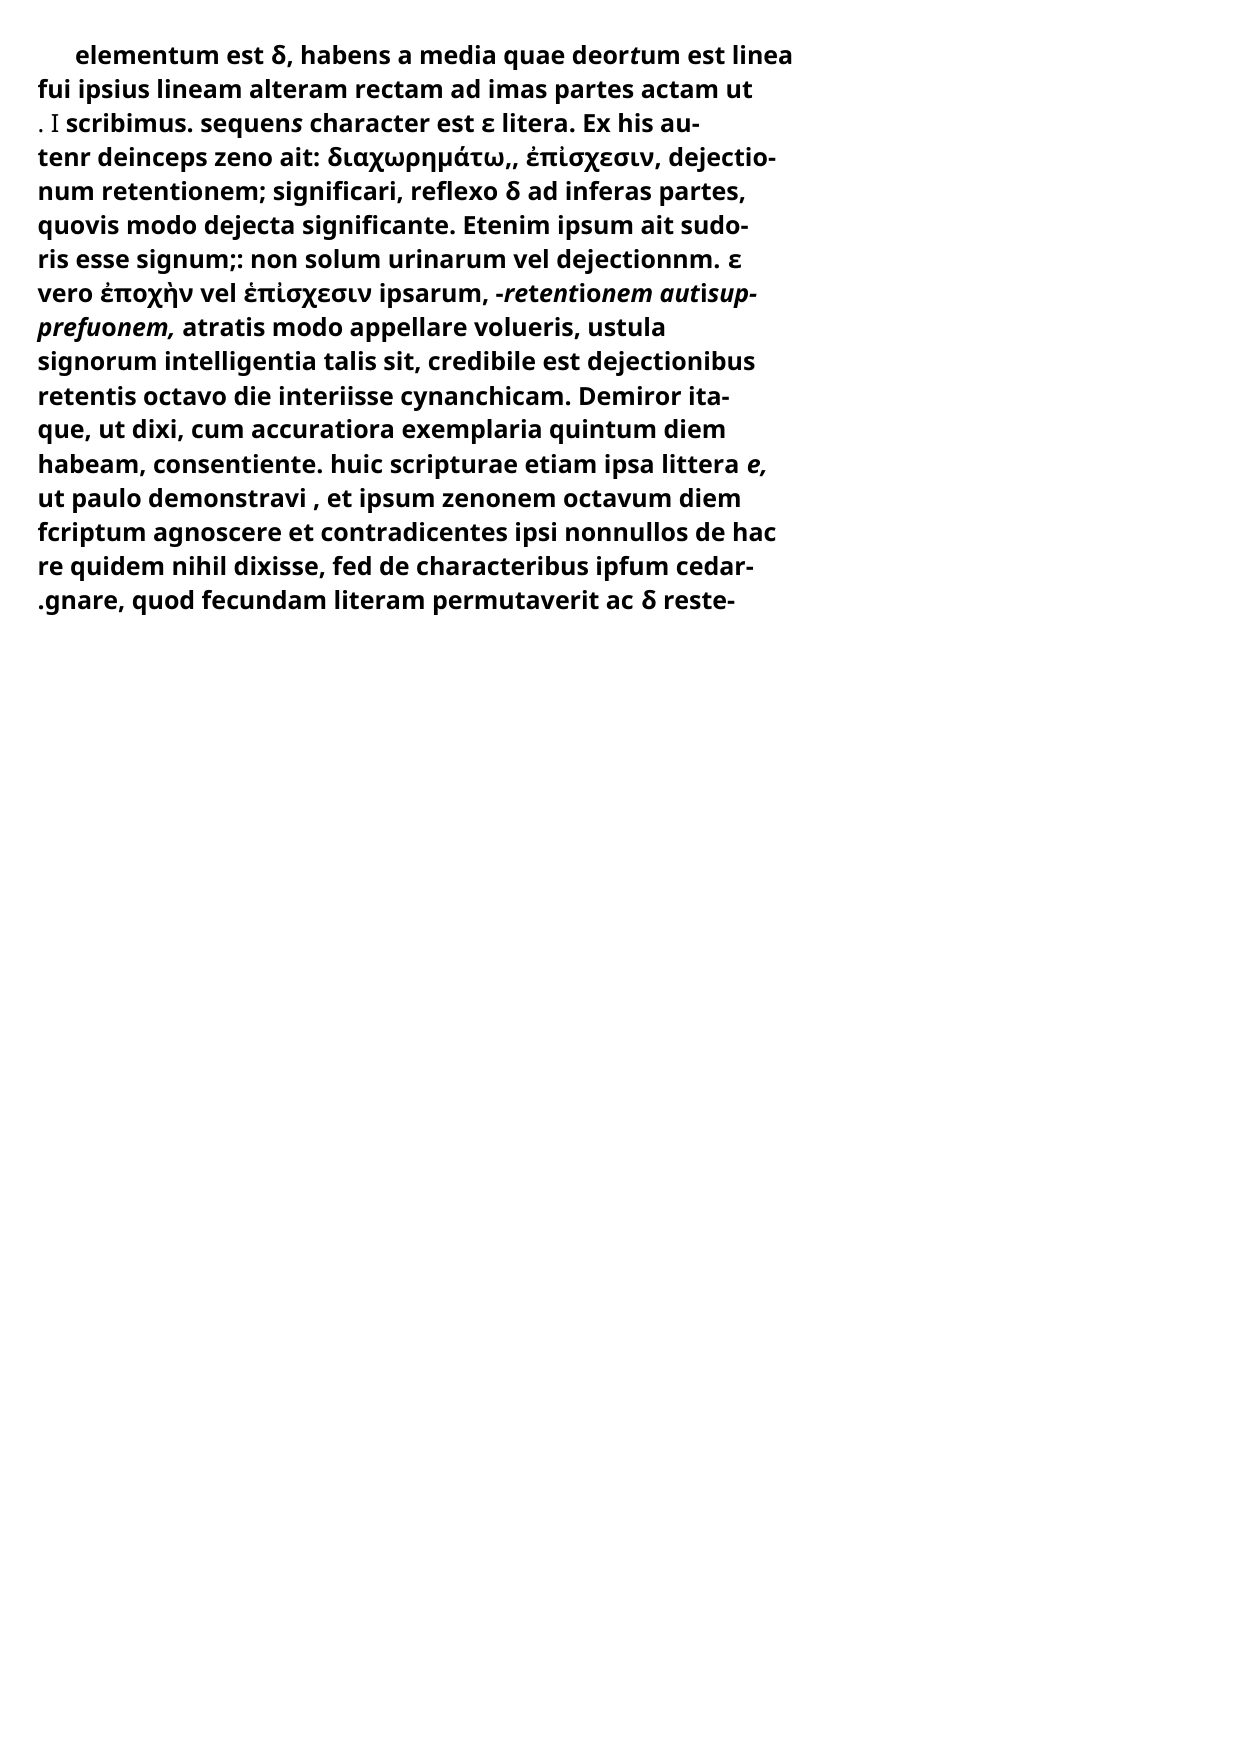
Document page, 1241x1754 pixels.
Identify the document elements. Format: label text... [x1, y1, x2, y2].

text elementum est δ, habens a media quae deortum est linea fui ipsius lineam alteram rectam ad imas partes actam ut . I scribimus. sequens character est ε litera. Ex his au- tenr deinceps zeno ait: διαχωρημάτω,, ἐπἰσχεσιν, dejectio- num retentionem; significari, reflexo δ ad inferas partes, quovis modo dejecta significante. Etenim ipsum ait sudo- ris esse signum;: non solum urinarum vel dejectionnm. ε vero ἐποχὴν vel ἑπἰσχεσιν ipsarum, -retentionem autisup- prefuonem, atratis modo appellare volueris, ustula signorum intelligentia talis sit, credibile est dejectionibus retentis octavo die interiisse cynanchicam. Demiror ita- que, ut dixi, cum accuratiora exemplaria quintum diem habeam, consentiente. huic scripturae etiam ipsa littera e, ut paulo demonstravi , et ipsum zenonem octavum diem fcriptum agnoscere et contradicentes ipsi nonnullos de hac re quidem nihil dixisse, fed de characteribus ipfum cedar- .gnare, quod fecundam literam permutaverit ac δ reste- [37, 37, 1203, 617]
